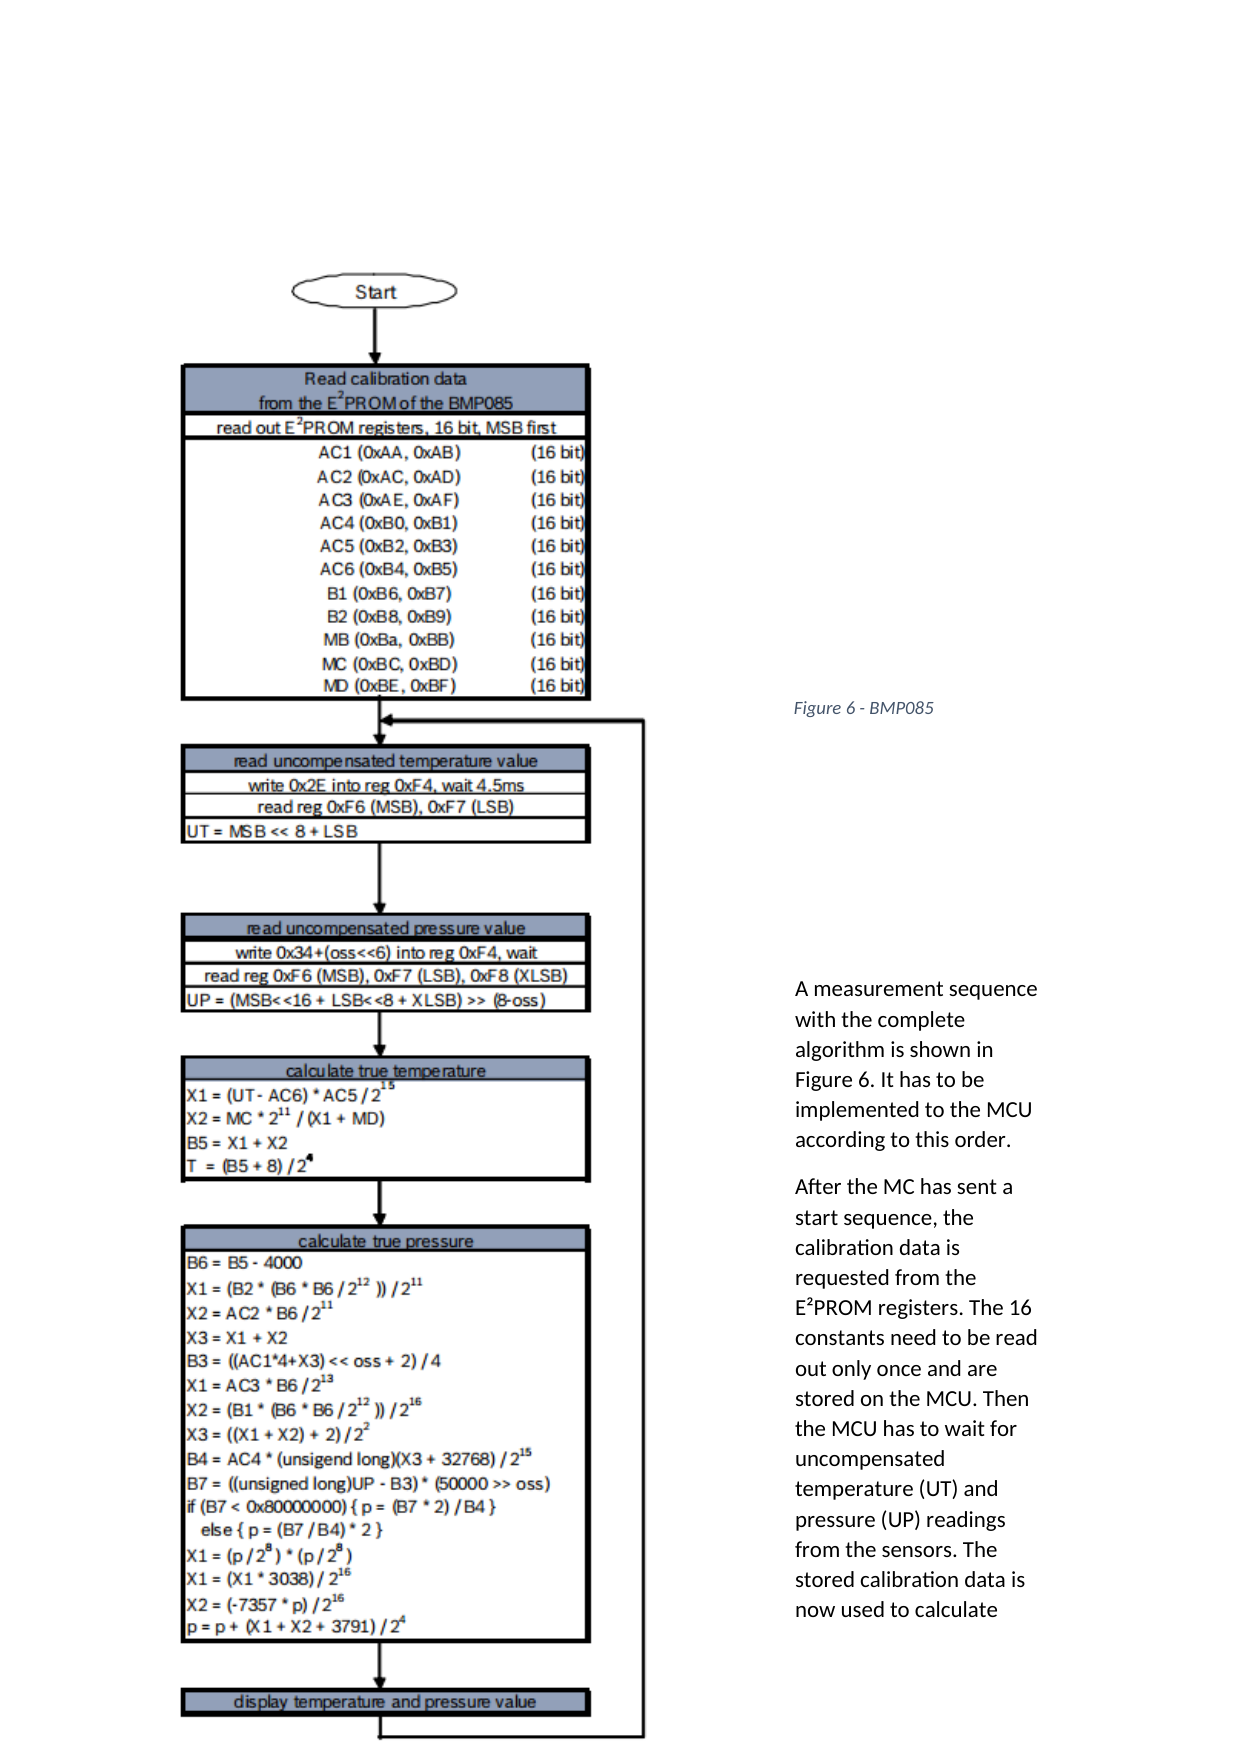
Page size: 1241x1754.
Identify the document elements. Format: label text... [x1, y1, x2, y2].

text A measurement sequence with the complete algorithm is shown in Figure 6. It has to be implemented to the MCU according to this order. [657, 974, 1053, 1153]
picture [95, 253, 657, 1749]
text Figure 6 - BMP085 [657, 696, 1053, 719]
